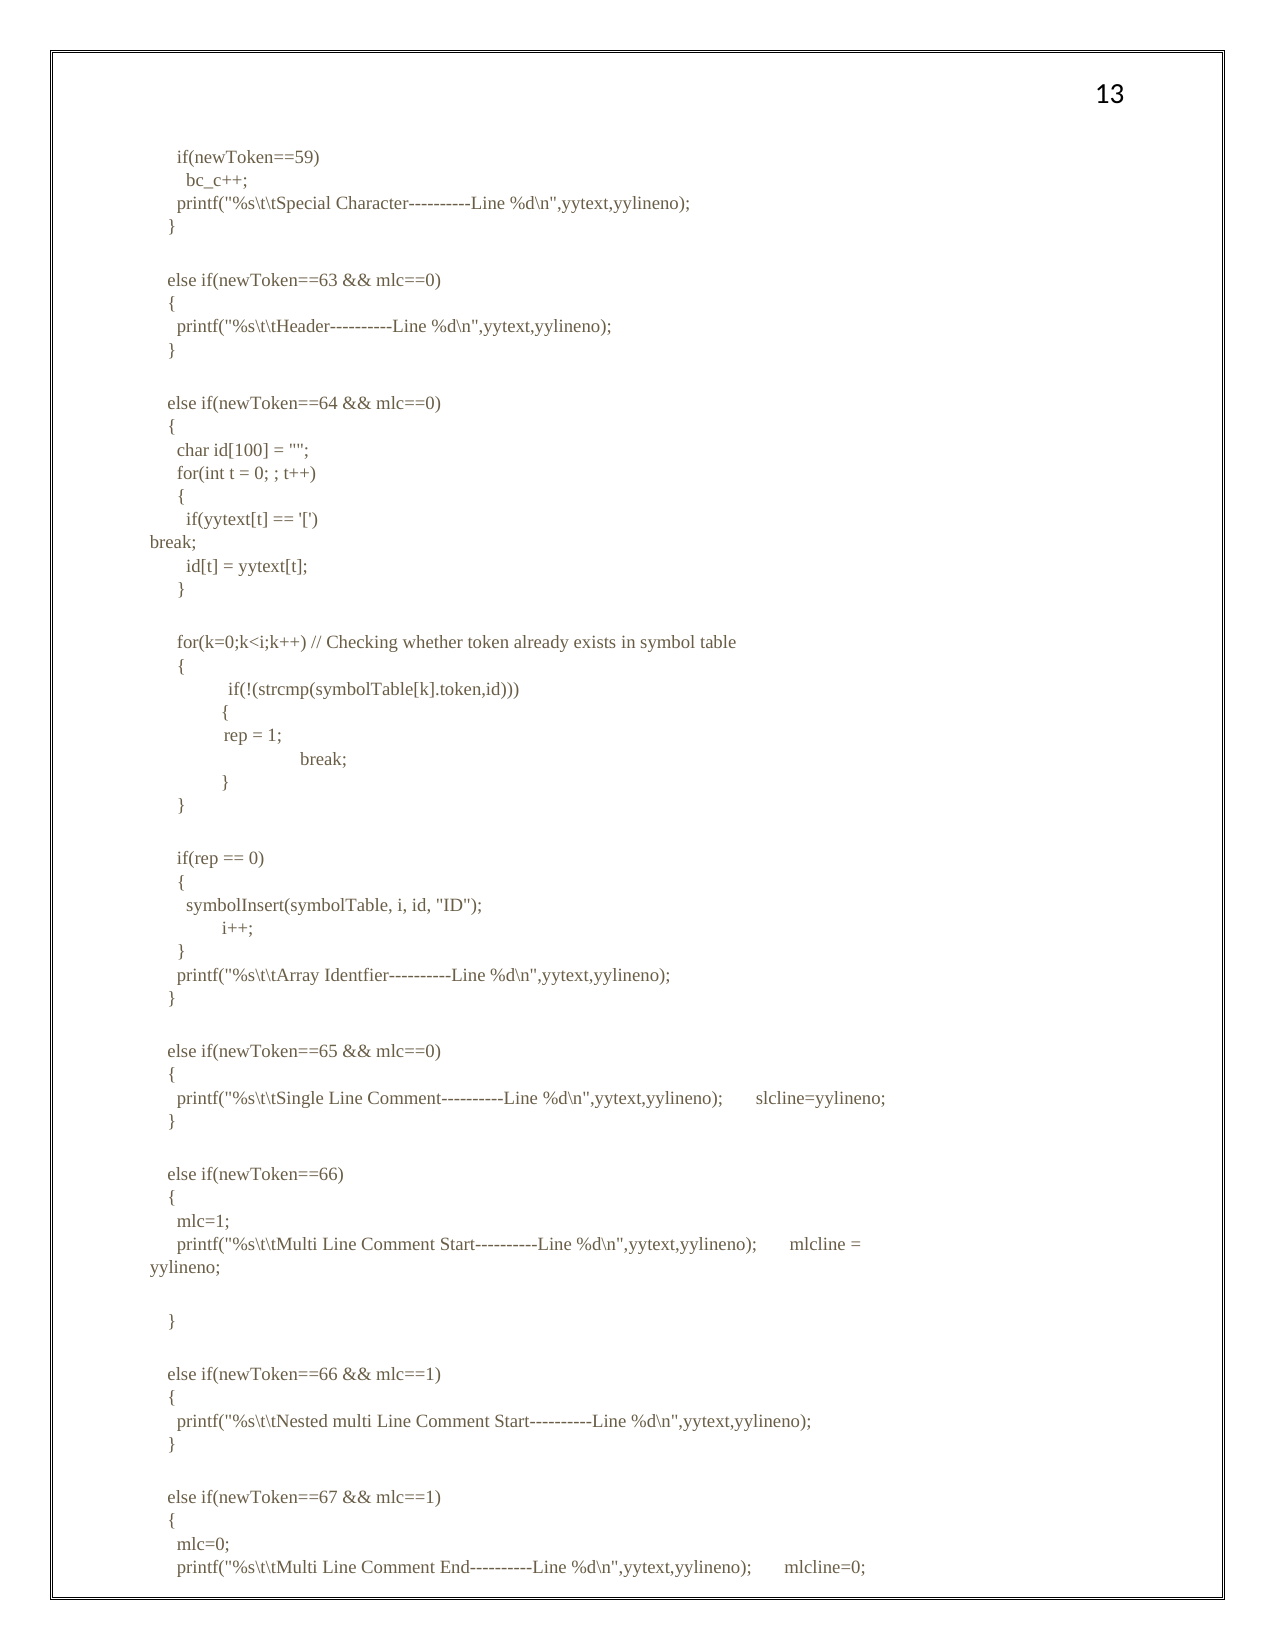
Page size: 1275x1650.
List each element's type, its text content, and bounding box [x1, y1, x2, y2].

text } [148, 940, 1123, 962]
text } [148, 1433, 1123, 1454]
text { [148, 485, 1123, 506]
text } [148, 338, 1123, 360]
text { [148, 1509, 1123, 1531]
text { [148, 871, 1123, 892]
text { [148, 1063, 1123, 1085]
text printf("%s\t\tMulti Line Comment Start----------Line %d\n",yytext,yylineno); mlcline = yylineno; [148, 1233, 871, 1278]
text else if(newToken==66 && mlc==1) [148, 1363, 1123, 1384]
text mlc=1; [148, 1210, 1123, 1231]
text for(int t = 0; ; t++) [148, 462, 1123, 483]
text else if(newToken==64 && mlc==0) [148, 392, 1123, 413]
text if(!(strcmp(symbolTable[k].token,id))) [148, 678, 1124, 699]
text } [148, 794, 1123, 815]
text break; [148, 747, 1124, 769]
text if(rep == 0) [148, 847, 1123, 869]
text i++; [148, 917, 1124, 938]
text printf("%s\t\tArray Identfier----------Line %d\n",yytext,yylineno); [148, 963, 1123, 985]
text else if(newToken==65 && mlc==0) [148, 1040, 1123, 1062]
text printf("%s\t\tHeader----------Line %d\n",yytext,yylineno); [148, 315, 1123, 337]
text id[t] = yytext[t]; [148, 554, 1123, 576]
text { [148, 415, 1123, 437]
text { [148, 654, 1123, 676]
text printf("%s\t\tNested multi Line Comment Start----------Line %d\n",yytext,yylineno); [148, 1409, 1123, 1431]
text printf("%s\t\tMulti Line Comment End----------Line %d\n",yytext,yylineno); mlcline=0; [148, 1556, 889, 1577]
text printf("%s\t\tSingle Line Comment----------Line %d\n",yytext,yylineno); slcline=yylineno; [148, 1087, 908, 1108]
text char id[100] = ""; [148, 438, 1123, 460]
text else if(newToken==63 && mlc==0) [148, 269, 1123, 290]
text else if(newToken==67 && mlc==1) [148, 1486, 1123, 1508]
text } [148, 215, 1123, 237]
text } [148, 771, 1124, 792]
text if(newToken==59) [150, 146, 1124, 167]
text for(k=0;k<i;k++) // Checking whether token already exists in symbol table [148, 631, 1123, 653]
text } [148, 1309, 1123, 1331]
text { [148, 1386, 1123, 1408]
text if(yytext[t] == '[') break; [148, 508, 373, 553]
text { [148, 292, 1123, 314]
text symbolInsert(symbolTable, i, id, "ID"); [148, 894, 1123, 915]
text { [148, 701, 1124, 722]
text } [148, 1110, 1123, 1131]
text } [148, 987, 1123, 1008]
text rep = 1; [148, 724, 1124, 746]
text mlc=0; [148, 1533, 1123, 1554]
text else if(newToken==66) [148, 1163, 1123, 1185]
text bc_c++; [148, 169, 1123, 191]
text printf("%s\t\tSpecial Character----------Line %d\n",yytext,yylineno); [148, 192, 1123, 214]
text } [148, 578, 1123, 599]
text { [148, 1186, 1123, 1208]
